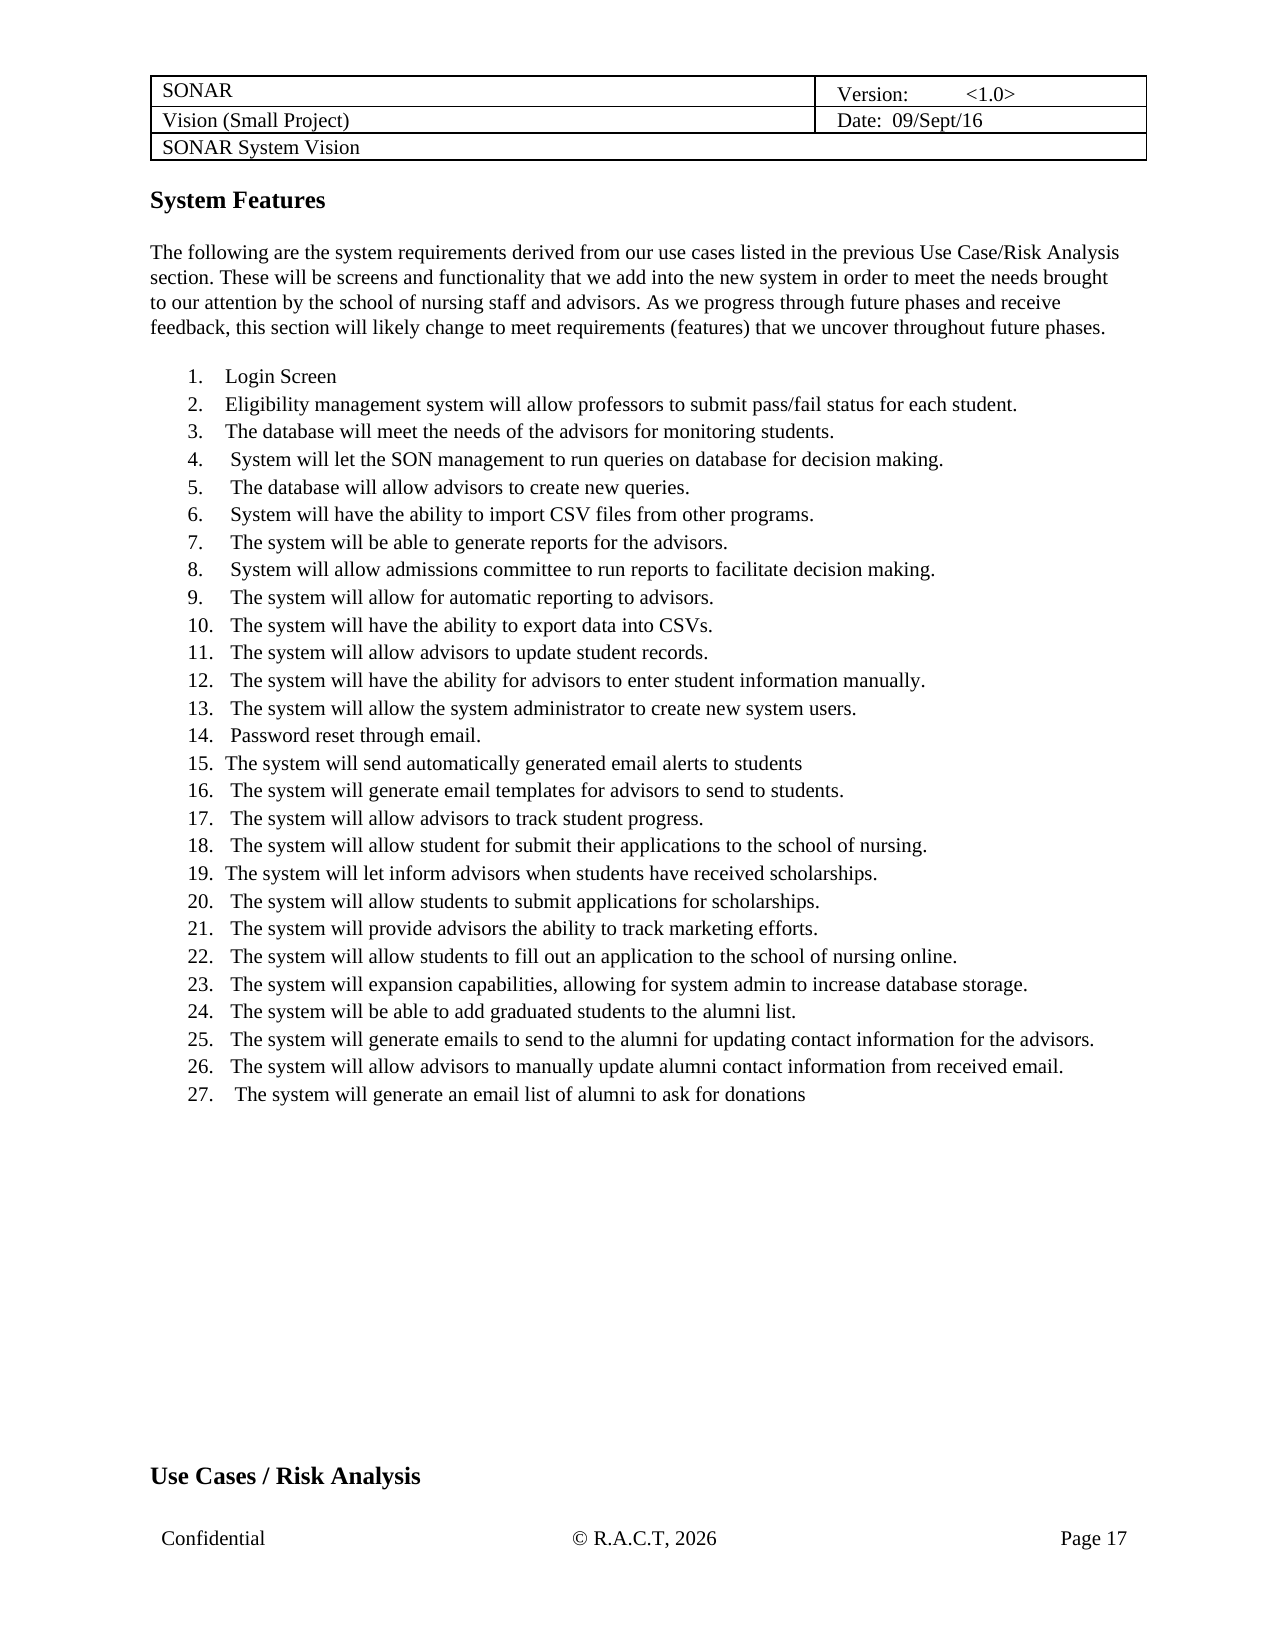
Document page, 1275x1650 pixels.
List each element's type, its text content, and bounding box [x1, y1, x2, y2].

list Eligibility management system will allow professors to submit pass/fail status for each student. [187, 392, 1125, 416]
list System will allow admissions committee to run reports to facilitate decision making. [187, 557, 1125, 581]
list The system will allow advisors to manually update alumni contact information from received email. [187, 1054, 1125, 1078]
list The system will allow advisors to update student records. [187, 640, 1125, 664]
list The system will provide advisors the ability to track marketing efforts. [187, 916, 1125, 940]
list The system will generate emails to send to the alumni for updating contact information for the advisors. [187, 1027, 1125, 1051]
list The system will have the ability for advisors to enter student information manually. [187, 668, 1125, 692]
list The database will allow advisors to create new queries. [187, 474, 1125, 499]
list The system will allow for automatic reporting to advisors. [187, 585, 1125, 609]
list The system will allow student for submit their applications to the school of nursing. [187, 833, 1125, 857]
list The system will be able to generate reports for the advisors. [187, 530, 1125, 554]
list The system will have the ability to export data into CSVs. [187, 613, 1125, 637]
list The system will expansion capabilities, allowing for system admin to increase database storage. [187, 971, 1125, 996]
list Password reset through email. [187, 723, 1125, 747]
list The system will let inform advisors when students have received scholarships. [187, 861, 1125, 885]
text System Features [150, 185, 1125, 214]
list The system will send automatically generated email alerts to students [187, 751, 1125, 775]
list The database will meet the needs of the advisors for monitoring students. [187, 419, 1125, 443]
list The system will allow the system administrator to create new system users. [187, 695, 1125, 719]
list The system will allow students to submit applications for scholarships. [187, 889, 1125, 913]
list System will let the SON management to run queries on database for decision making. [187, 447, 1125, 471]
text Use Cases / Risk Analysis [150, 1461, 1125, 1490]
list System will have the ability to import CSV files from other programs. [187, 502, 1125, 526]
list The system will allow advisors to track student progress. [187, 806, 1125, 830]
list Login Screen [187, 364, 1125, 388]
list The system will generate email templates for advisors to send to students. [187, 778, 1125, 802]
list The system will generate an email list of alumni to ask for donations [187, 1082, 1125, 1106]
list The system will allow students to fill out an application to the school of nursing online. [187, 944, 1125, 968]
text The following are the system requirements derived from our use cases listed in the previous Use Case/Risk Analysis section. These will be screens and functionality that we add into the new system in order to meet the needs brought to our attention by the school of nursing staff and advisors. As we progress through future phases and receive feedback, this section will likely change to meet requirements (features) that we uncover throughout future phases. [150, 239, 1125, 339]
list The system will be able to add graduated students to the alumni list. [187, 999, 1125, 1023]
